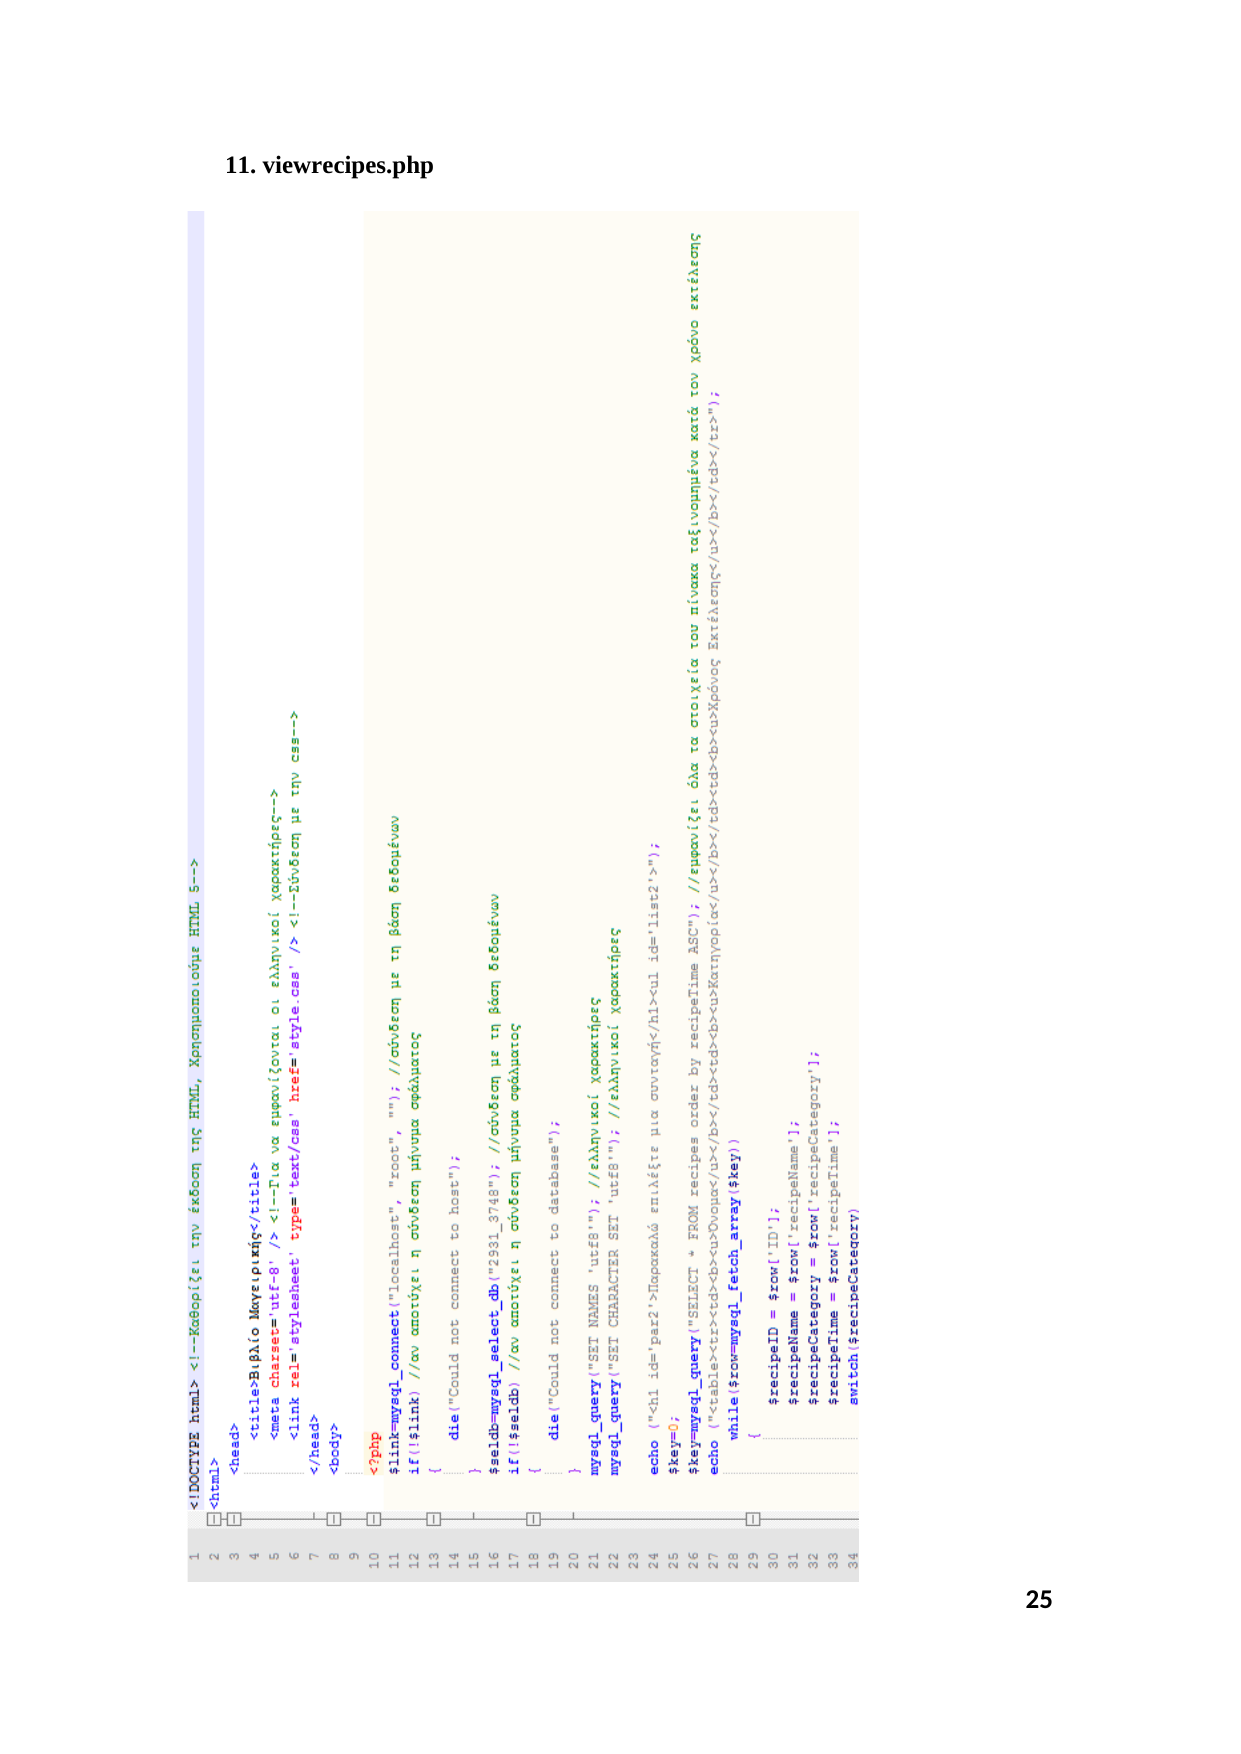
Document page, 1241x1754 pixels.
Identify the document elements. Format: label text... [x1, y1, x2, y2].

list viewrecipes.php [225, 150, 1053, 179]
picture [187, 211, 859, 1582]
